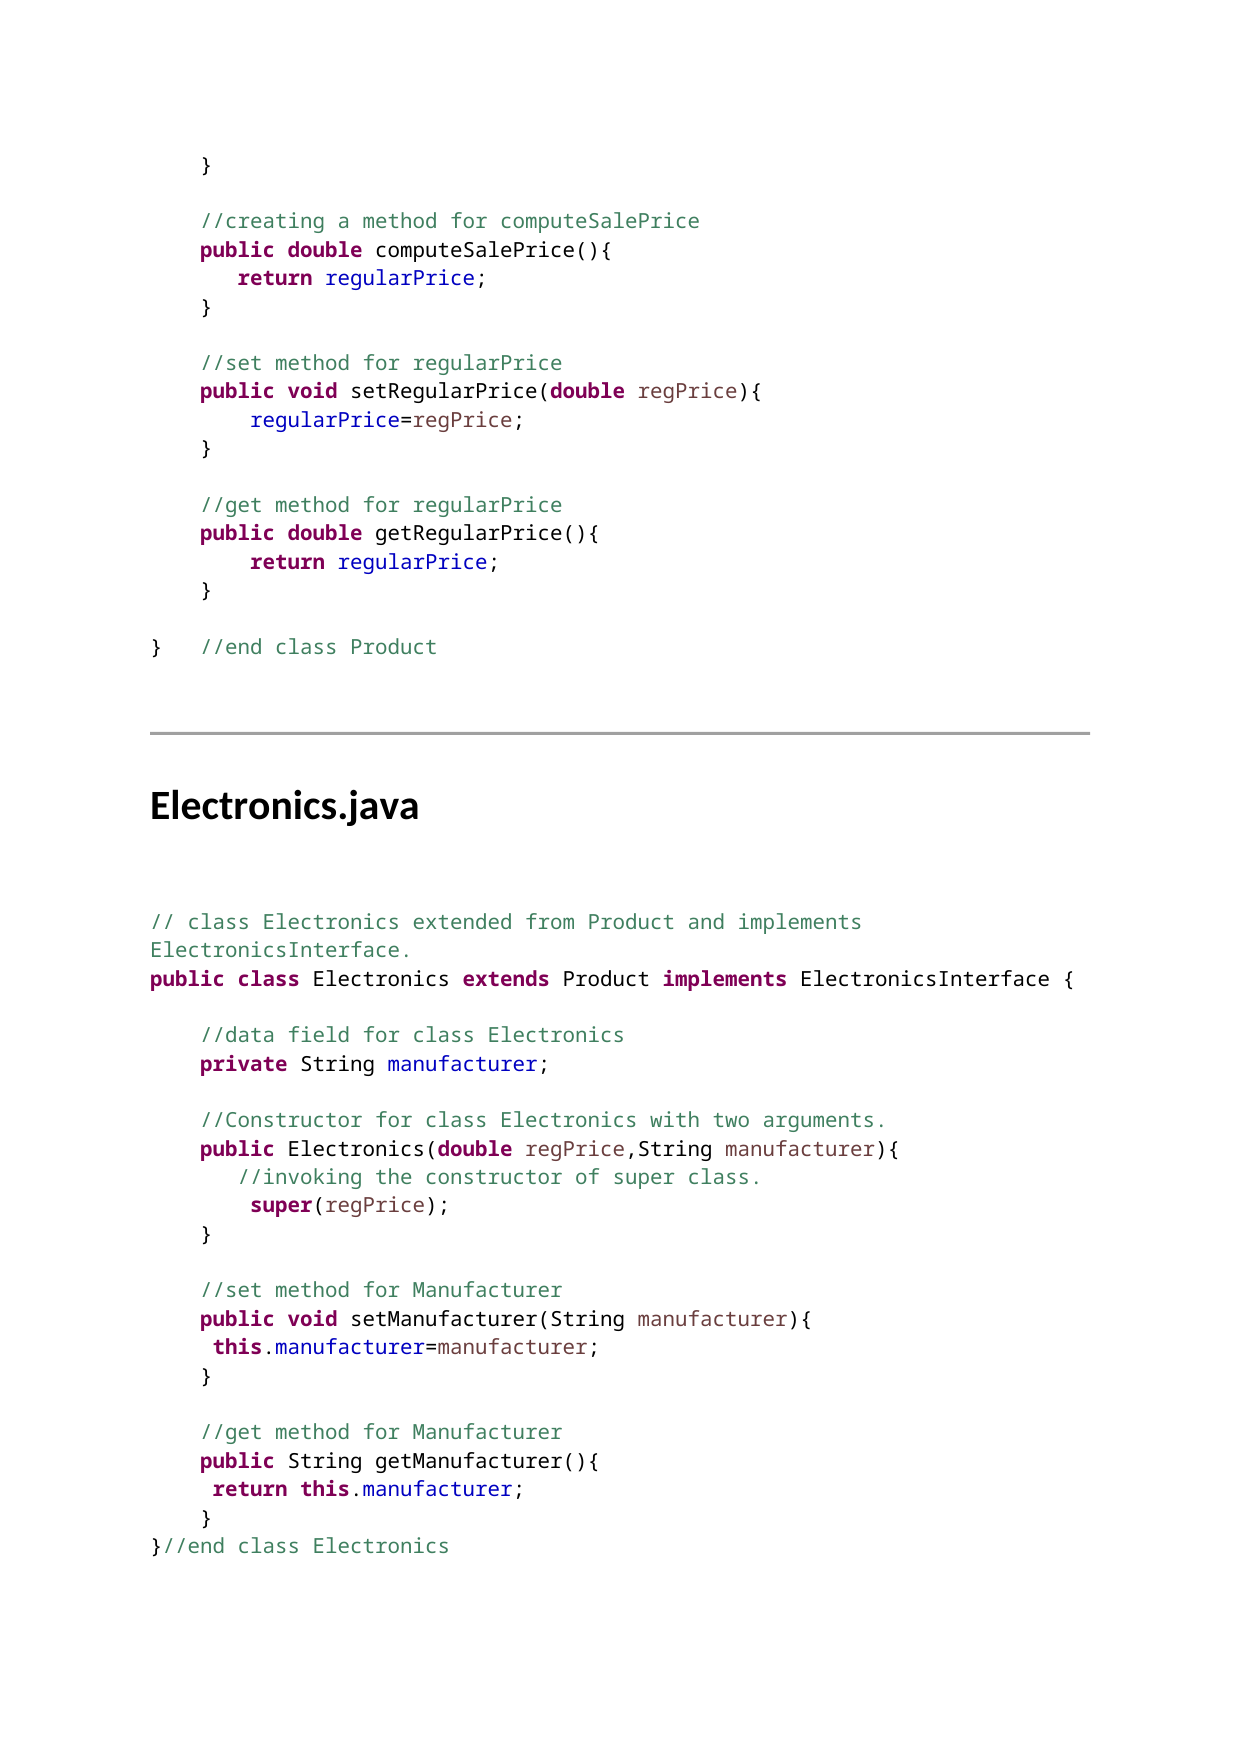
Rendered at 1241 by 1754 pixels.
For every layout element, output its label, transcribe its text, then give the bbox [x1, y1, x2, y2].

text } //end class Product [150, 632, 1090, 660]
text private String manufacturer; [150, 1049, 1090, 1077]
text } [150, 575, 1090, 604]
text public class Electronics extends Product implements ElectronicsInterface { [150, 964, 1090, 992]
text return regularPrice; [150, 263, 1090, 292]
text public double computeSalePrice(){ [150, 235, 1090, 263]
text } [150, 1219, 1090, 1247]
text //get method for regularPrice [150, 490, 1090, 518]
text } [150, 1503, 1090, 1531]
text public void setRegularPrice(double regPrice){ [150, 377, 1090, 405]
text return regularPrice; [150, 547, 1090, 575]
text return this.manufacturer; [150, 1474, 1090, 1503]
text //set method for Manufacturer [150, 1276, 1090, 1304]
text } [150, 433, 1090, 462]
text Electronics.java [150, 779, 1090, 829]
text super(regPrice); [150, 1191, 1090, 1219]
text public Electronics(double regPrice,String manufacturer){ [150, 1134, 1090, 1162]
text this.manufacturer=manufacturer; [150, 1332, 1090, 1361]
text // class Electronics extended from Product and implements ElectronicsInterface. [150, 907, 1090, 964]
text public double getRegularPrice(){ [150, 518, 1090, 547]
text } [150, 1361, 1090, 1389]
text }//end class Electronics [150, 1531, 1090, 1559]
text regularPrice=regPrice; [150, 405, 1090, 433]
text //creating a method for computeSalePrice [150, 206, 1090, 235]
text //get method for Manufacturer [150, 1417, 1090, 1446]
text } [150, 150, 1090, 178]
text public void setManufacturer(String manufacturer){ [150, 1304, 1090, 1332]
text //set method for regularPrice [150, 348, 1090, 377]
text //invoking the constructor of super class. [150, 1162, 1090, 1191]
text //Constructor for class Electronics with two arguments. [150, 1105, 1090, 1134]
text //data field for class Electronics [150, 1020, 1090, 1049]
text public String getManufacturer(){ [150, 1446, 1090, 1474]
text } [150, 292, 1090, 320]
